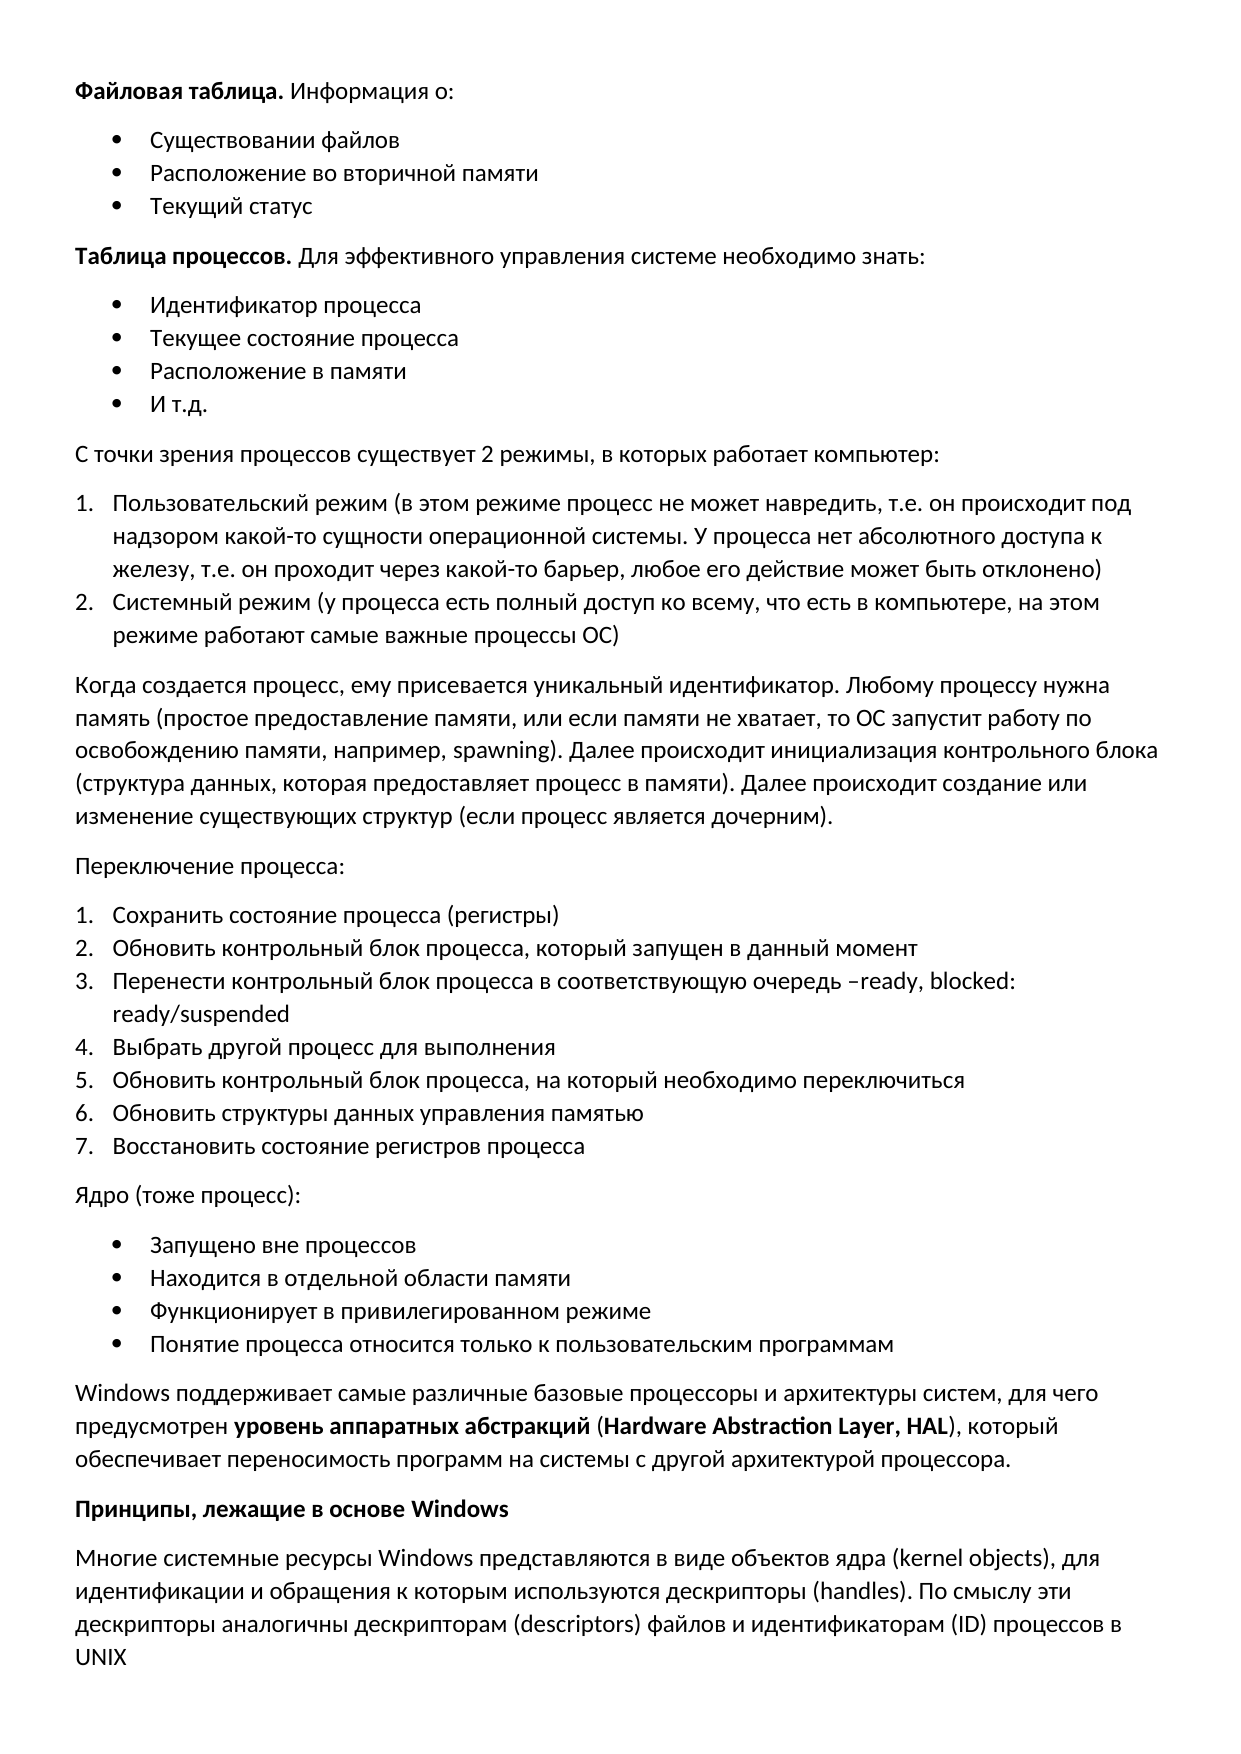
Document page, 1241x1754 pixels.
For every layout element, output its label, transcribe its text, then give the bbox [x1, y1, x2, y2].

list Понятие процесса относится только к пользовательским программам [112, 1328, 1165, 1358]
text С точки зрения процессов существует 2 режимы, в которых работает компьютер: [75, 438, 1165, 468]
list Перенести контрольный блок процесса в соответствующую очередь –ready, blocked: ready/suspended [75, 965, 1165, 1029]
text Windows поддерживает самые различные базовые процессоры и архитектуры систем, для чего предусмотрен уровень аппаратных абстракций (Hardware Abstraction Layer, HAL), который обеспечивает переносимость программ на системы с другой архитектурой процессора. [75, 1377, 1165, 1474]
list Расположение во вторичной памяти [112, 157, 1165, 188]
list Обновить контрольный блок процесса, который запущен в данный момент [75, 932, 1165, 963]
text Многие системные ресурсы Windows представляются в виде объектов ядра (kernel objects), для идентификации и обращения к которым используются дескрипторы (handles). По смыслу эти дескрипторы аналогичны дескрипторам (descriptors) файлов и идентификаторам (ID) процессов в UNIX [75, 1542, 1165, 1672]
list Системный режим (у процесса есть полный доступ ко всему, что есть в компьютере, на этом режиме работают самые важные процессы ОС) [75, 586, 1165, 650]
list Текущий статус [112, 190, 1165, 221]
text Когда создается процесс, ему присевается уникальный идентификатор. Любому процессу нужна память (простое предоставление памяти, или если памяти не хватает, то ОС запустит работу по освобождению памяти, например, spawning). Далее происходит инициализация контрольного блока (структура данных, которая предоставляет процесс в памяти). Далее происходит создание или изменение существующих структур (если процесс является дочерним). [75, 669, 1165, 831]
list Идентификатор процесса [112, 289, 1165, 320]
list Пользовательский режим (в этом режиме процесс не может навредить, т.е. он происходит под надзором какой-то сущности операционной системы. У процесса нет абсолютного доступа к железу, т.е. он проходит через какой-то барьер, любое его действие может быть отклонено) [75, 487, 1165, 584]
list И т.д. [112, 388, 1165, 419]
list Запущено вне процессов [112, 1229, 1165, 1260]
list Текущее состояние процесса [112, 322, 1165, 353]
list Находится в отдельной области памяти [112, 1262, 1165, 1293]
text Таблица процессов. Для эффективного управления системе необходимо знать: [75, 240, 1165, 271]
list Восстановить состояние регистров процесса [75, 1130, 1165, 1161]
list Сохранить состояние процесса (регистры) [75, 899, 1165, 930]
text Принципы, лежащие в основе Windows [75, 1493, 1165, 1523]
list Выбрать другой процесс для выполнения [75, 1031, 1165, 1062]
list Функционирует в привилегированном режиме [112, 1295, 1165, 1326]
list Обновить контрольный блок процесса, на который необходимо переключиться [75, 1064, 1165, 1095]
text Ядро (тоже процесс): [75, 1179, 1165, 1210]
list Расположение в памяти [112, 355, 1165, 386]
list Существовании файлов [112, 124, 1165, 155]
text Переключение процесса: [75, 850, 1165, 881]
list Обновить структуры данных управления памятью [75, 1097, 1165, 1128]
text Файловая таблица. Информация о: [75, 75, 1165, 106]
